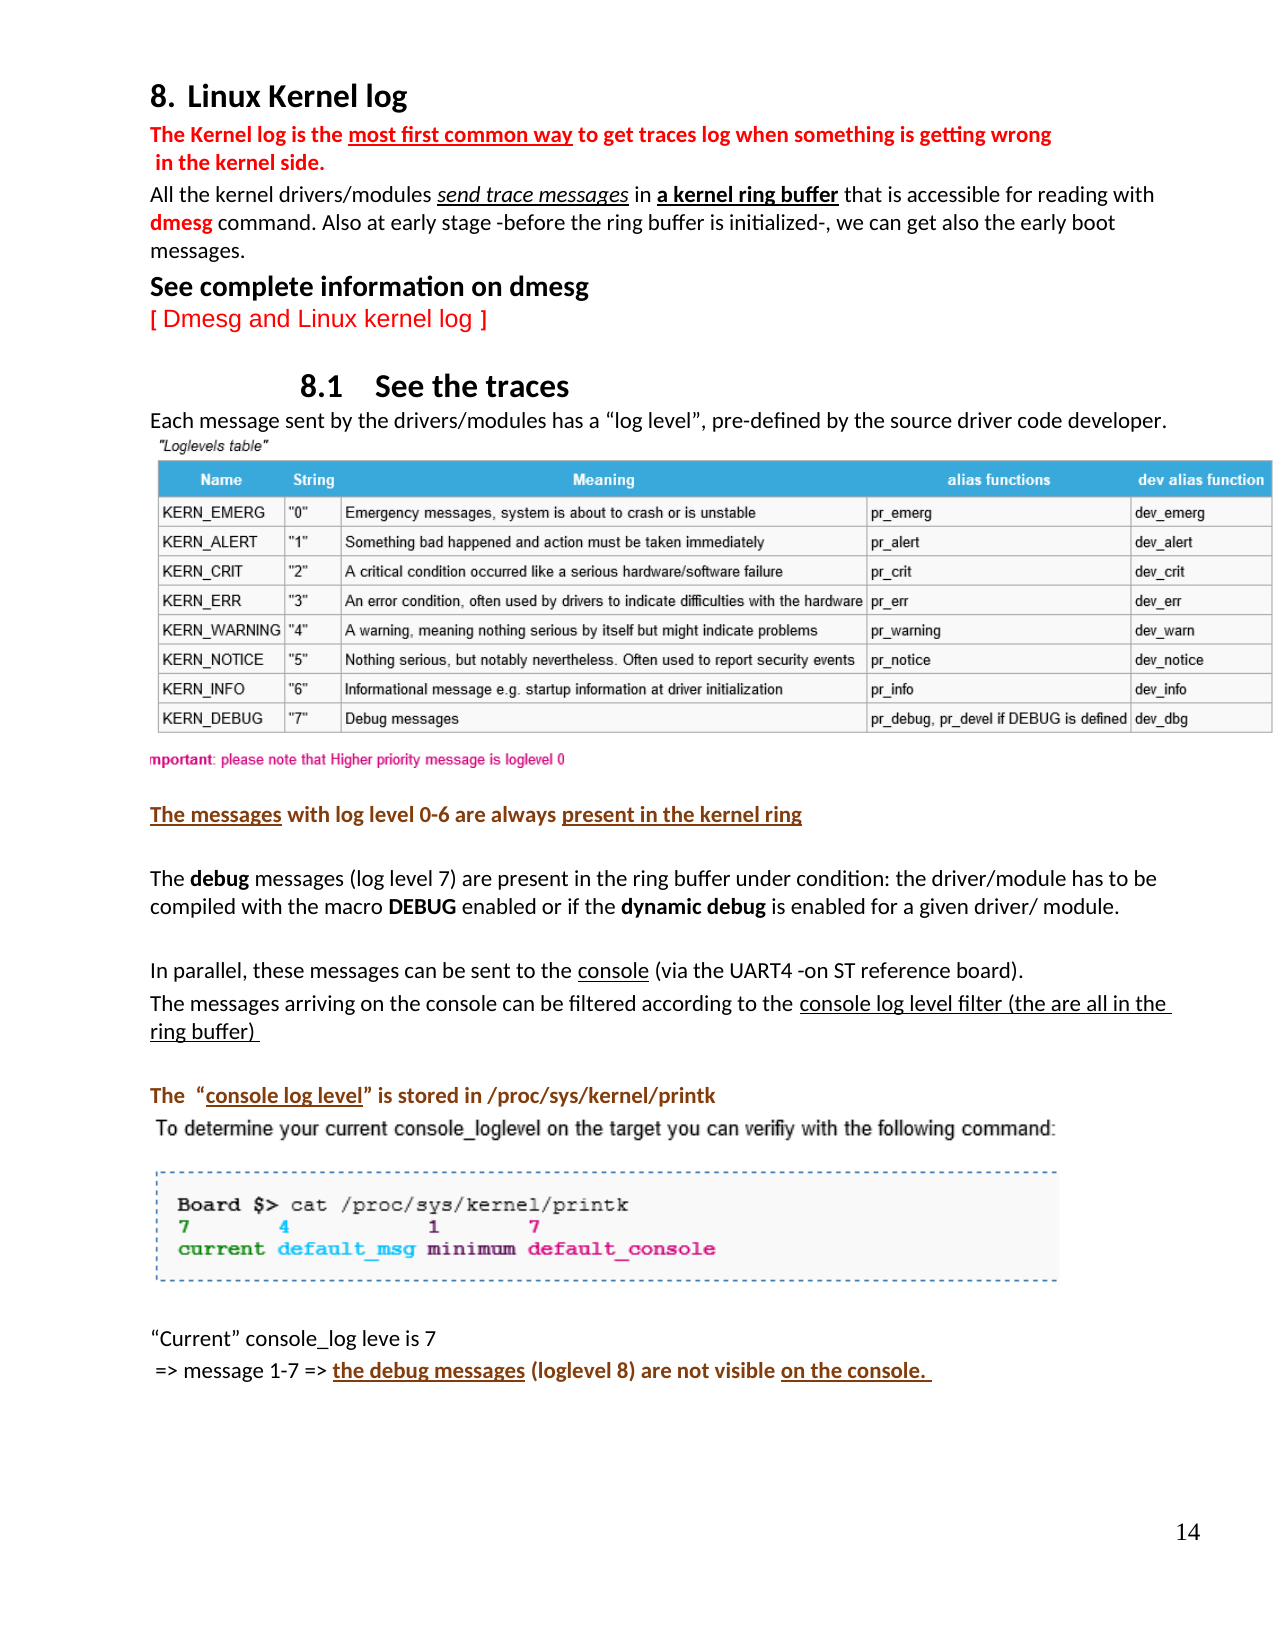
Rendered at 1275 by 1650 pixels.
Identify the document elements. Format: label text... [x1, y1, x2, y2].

text The messages arriving on the console can be filtered according to the console log level filter (the are all in the ring buffer) [150, 989, 1200, 1045]
text The messages with log level 0-6 are always present in the kernel ring [75, 800, 1200, 828]
picture [150, 1109, 1060, 1288]
text In parallel, these messages can be sent to the console (via the UART4 -on ST reference board). [150, 957, 1200, 985]
text [ Dmesg and Linux kernel log ] [75, 304, 1200, 333]
list Each message sent by the drivers/modules has a “log level”, pre-defined by the source driver code developer. [150, 406, 1200, 434]
text All the kernel drivers/modules send trace messages in a kernel ring buffer that is accessible for reading with dmesg command. Also at early stage -before the ring buffer is initialized-, we can get also the early boot messages. [150, 180, 1200, 264]
text See complete information on dmesg [75, 268, 1200, 304]
list See the traces [300, 365, 1200, 406]
picture [150, 434, 1275, 768]
text The debug messages (log level 7) are present in the ring buffer under condition: the driver/module has to be compiled with the macro DEBUG enabled or if the dynamic debug is enabled for a given driver/ module. [150, 864, 1200, 920]
list Linux Kernel log [150, 75, 1200, 116]
text => message 1-7 => the debug messages (loglevel 8) are not visible on the console. [150, 1356, 1200, 1384]
text “Current” console_log leve is 7 [150, 1324, 1200, 1352]
text The Kernel log is the most first common way to get traces log when something is getting wrong in the kernel side. [150, 120, 1200, 176]
